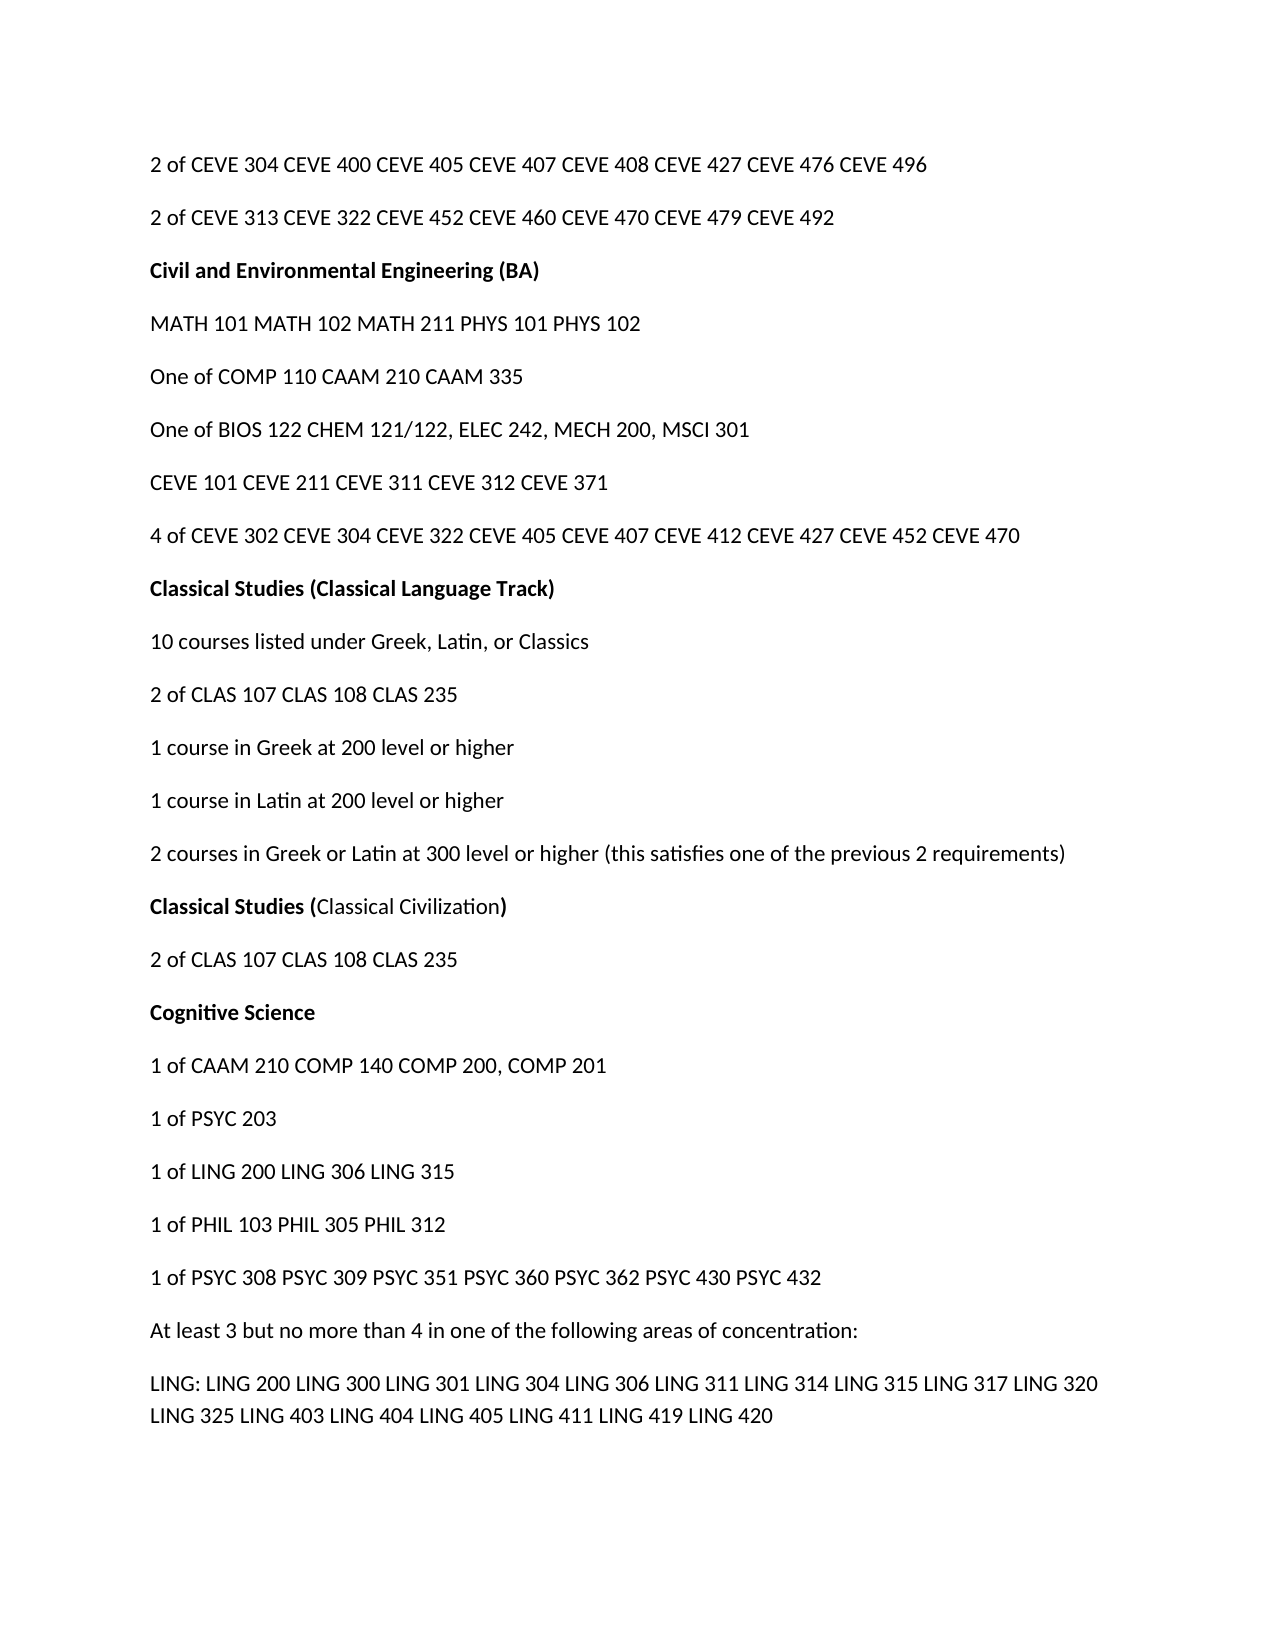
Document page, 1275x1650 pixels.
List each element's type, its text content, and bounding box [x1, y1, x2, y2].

text Classical Studies (Classical Language Track) [150, 574, 1125, 602]
text 4 of CEVE 302 CEVE 304 CEVE 322 CEVE 405 CEVE 407 CEVE 412 CEVE 427 CEVE 452 CEVE 470 [150, 521, 1125, 549]
text 2 courses in Greek or Latin at 300 level or higher (this satisfies one of the previous 2 requirements) [150, 839, 1125, 867]
text 1 of CAAM 210 COMP 140 COMP 200, COMP 201 [150, 1051, 1125, 1079]
text Classical Studies (Classical Civilization) [150, 892, 1125, 920]
text MATH 101 MATH 102 MATH 211 PHYS 101 PHYS 102 [150, 309, 1125, 337]
text 2 of CLAS 107 CLAS 108 CLAS 235 [150, 680, 1125, 708]
text LING: LING 200 LING 300 LING 301 LING 304 LING 306 LING 311 LING 314 LING 315 LING 317 LING 320 LING 325 LING 403 LING 404 LING 405 LING 411 LING 419 LING 420 [150, 1369, 1125, 1430]
text 1 course in Greek at 200 level or higher [150, 733, 1125, 761]
text CEVE 101 CEVE 211 CEVE 311 CEVE 312 CEVE 371 [150, 468, 1125, 496]
text 1 of PSYC 308 PSYC 309 PSYC 351 PSYC 360 PSYC 362 PSYC 430 PSYC 432 [150, 1263, 1125, 1291]
text Civil and Environmental Engineering (BA) [150, 256, 1125, 284]
text 1 of LING 200 LING 306 LING 315 [150, 1157, 1125, 1185]
text 1 of PHIL 103 PHIL 305 PHIL 312 [150, 1210, 1125, 1238]
text 1 course in Latin at 200 level or higher [150, 786, 1125, 814]
text At least 3 but no more than 4 in one of the following areas of concentration: [150, 1316, 1125, 1344]
text 2 of CEVE 304 CEVE 400 CEVE 405 CEVE 407 CEVE 408 CEVE 427 CEVE 476 CEVE 496 [150, 150, 1125, 178]
text 1 of PSYC 203 [150, 1104, 1125, 1132]
text One of COMP 110 CAAM 210 CAAM 335 [150, 362, 1125, 390]
text 10 courses listed under Greek, Latin, or Classics [150, 627, 1125, 655]
text One of BIOS 122 CHEM 121/122, ELEC 242, MECH 200, MSCI 301 [150, 415, 1125, 443]
text 2 of CEVE 313 CEVE 322 CEVE 452 CEVE 460 CEVE 470 CEVE 479 CEVE 492 [150, 203, 1125, 231]
text 2 of CLAS 107 CLAS 108 CLAS 235 [150, 945, 1125, 973]
text Cognitive Science [150, 998, 1125, 1026]
